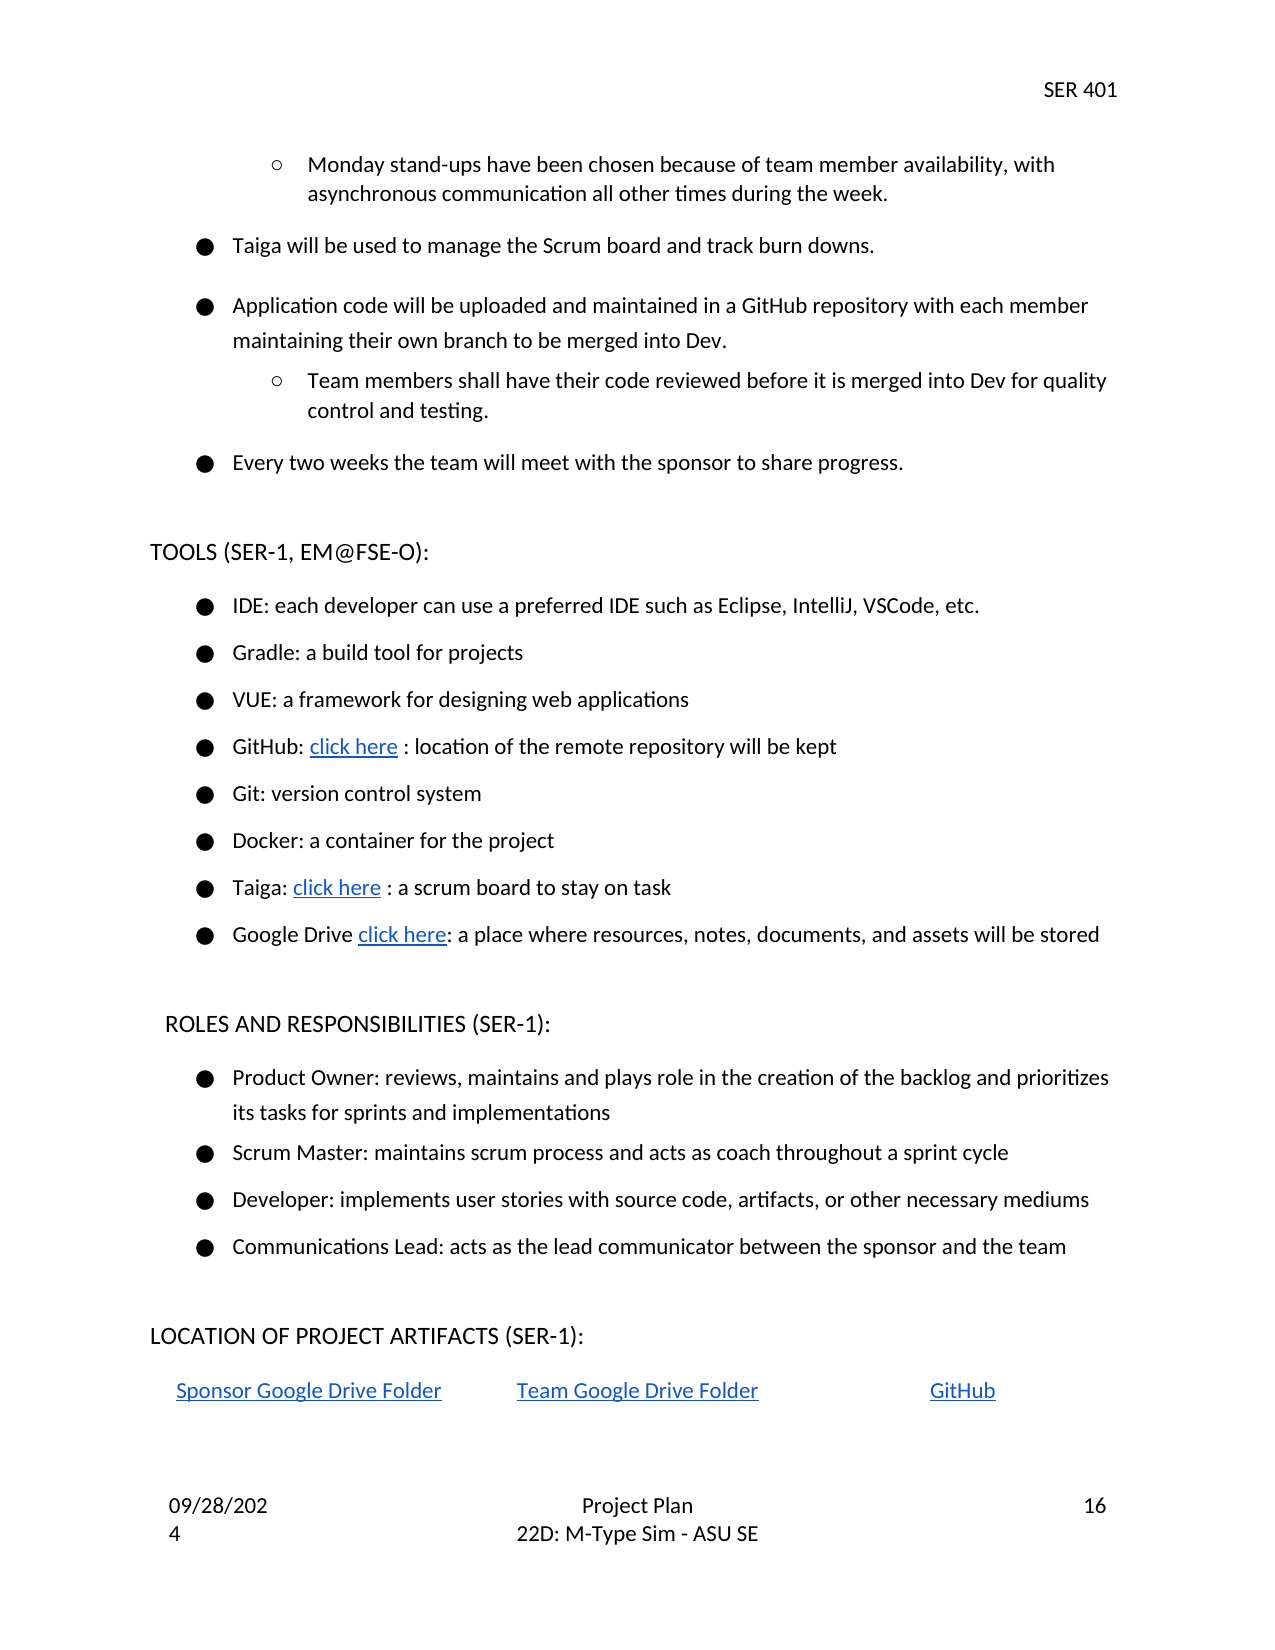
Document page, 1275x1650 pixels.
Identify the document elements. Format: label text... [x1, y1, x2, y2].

list Product Owner: reviews, maintains and plays role in the creation of the backlog and prioritizes its tasks for sprints and implementations [195, 1051, 1117, 1126]
subtitle Tools (SER-1, EM@FSE-O): [150, 536, 1117, 567]
list Gradle: a build tool for projects [195, 626, 1117, 673]
list VUE: a framework for designing web applications [195, 673, 1117, 720]
list IDE: each developer can use a preferred IDE such as Eclipse, IntelliJ, VSCode, etc. [195, 579, 1117, 626]
subtitle Roles and Responsibilities (SER-1): [157, 1008, 1117, 1039]
list Taiga will be used to manage the Scrum board and track burn downs. [195, 220, 1117, 267]
list Monday stand-ups have been chosen because of team member availability, with asynchronous communication all other times during the week. [270, 150, 1117, 207]
list Team members shall have their code reviewed before it is merged into Dev for quality control and testing. [270, 367, 1117, 424]
list Scrum Master: maintains scrum process and acts as coach throughout a sprint cycle [195, 1126, 1117, 1173]
subtitle Location of Project Artifacts (SER-1): [150, 1320, 1117, 1351]
list Docker: a container for the project [195, 814, 1117, 861]
list Application code will be uploaded and maintained in a GitHub repository with each member maintaining their own branch to be merged into Dev. [195, 279, 1117, 354]
list Taiga: click here : a scrum board to stay on task [195, 861, 1117, 908]
list Every two weeks the team will meet with the sponsor to share progress. [195, 436, 1117, 483]
list Google Drive click here: a place where resources, notes, documents, and assets will be stored [195, 908, 1117, 955]
list Communications Lead: acts as the lead communicator between the sponsor and the team [195, 1220, 1117, 1267]
list GitHub: click here : location of the remote repository will be kept [195, 720, 1117, 767]
list Git: version control system [195, 767, 1117, 814]
list Developer: implements user stories with source code, artifacts, or other necessary mediums [195, 1173, 1117, 1220]
